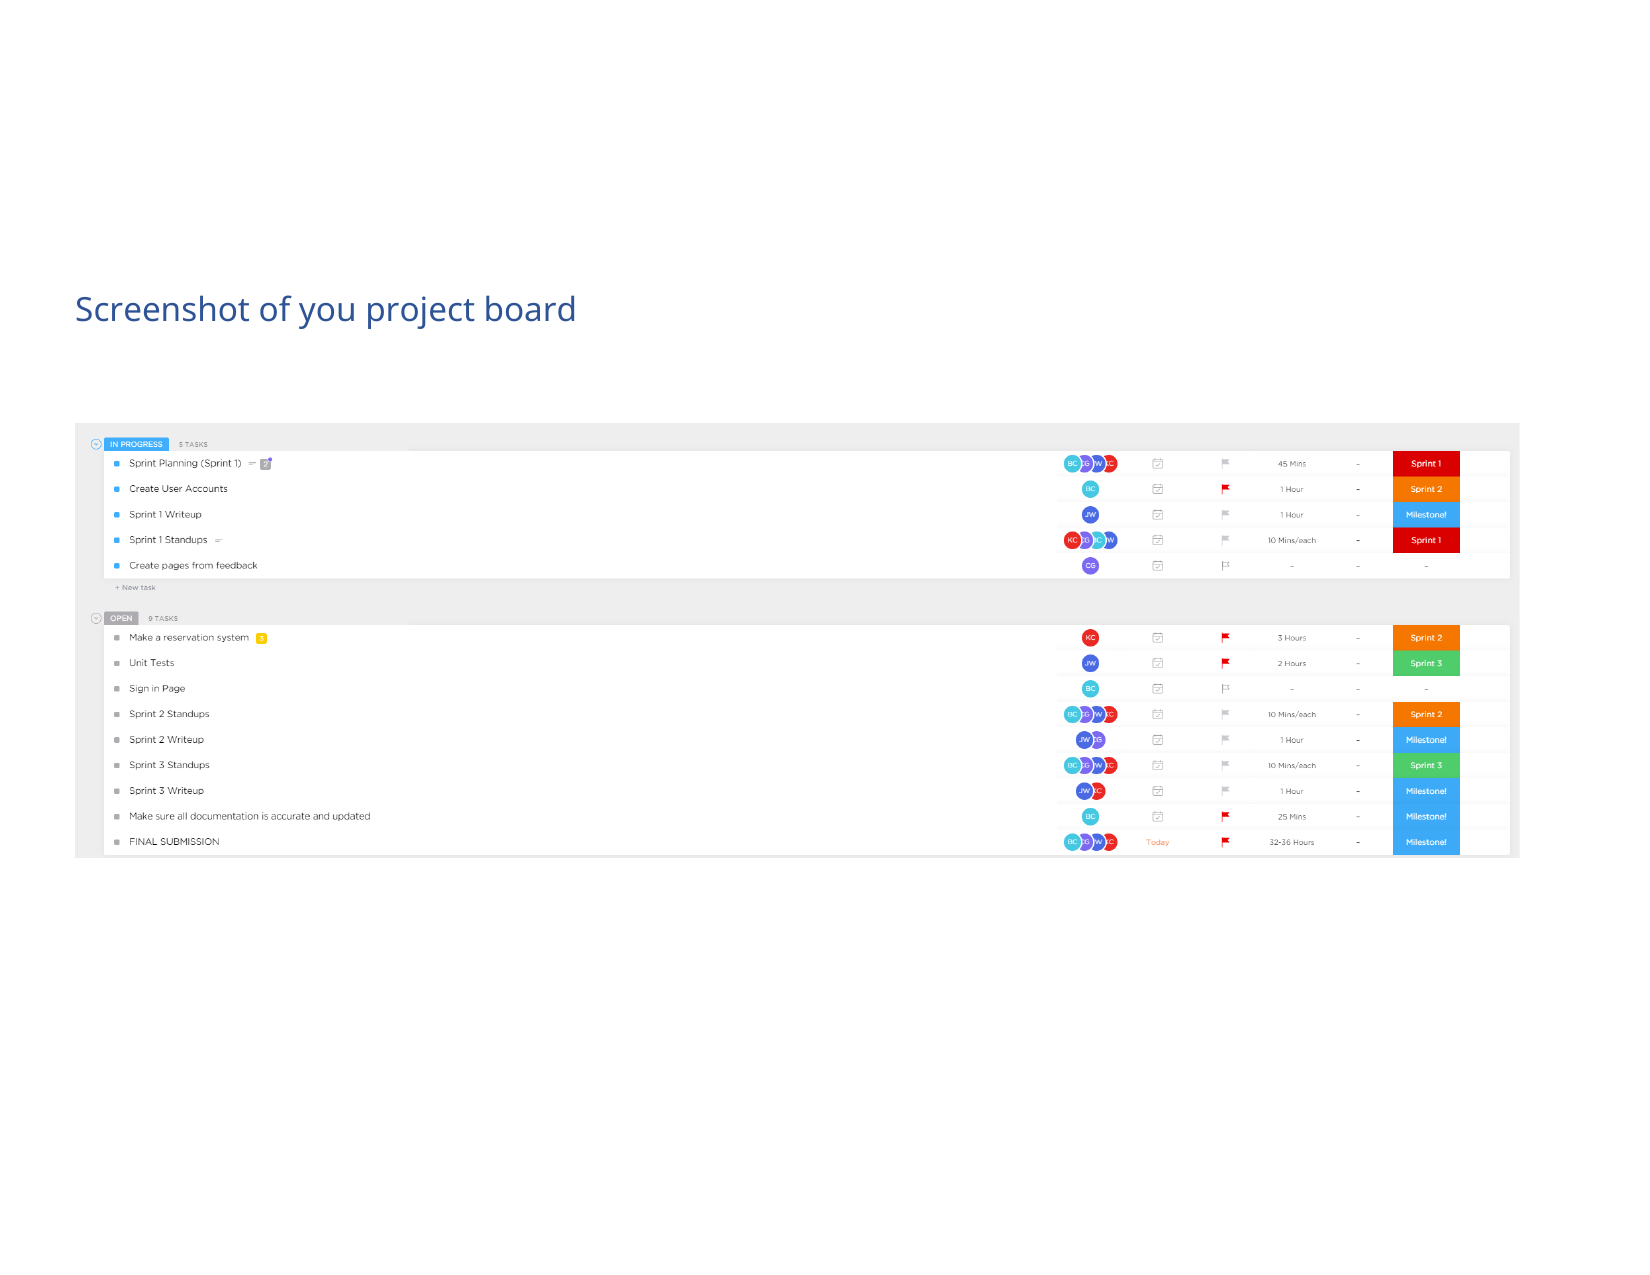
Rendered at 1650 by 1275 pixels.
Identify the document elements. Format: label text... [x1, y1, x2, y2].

subtitle Screenshot of you project board [75, 286, 1575, 332]
picture [75, 423, 1520, 858]
